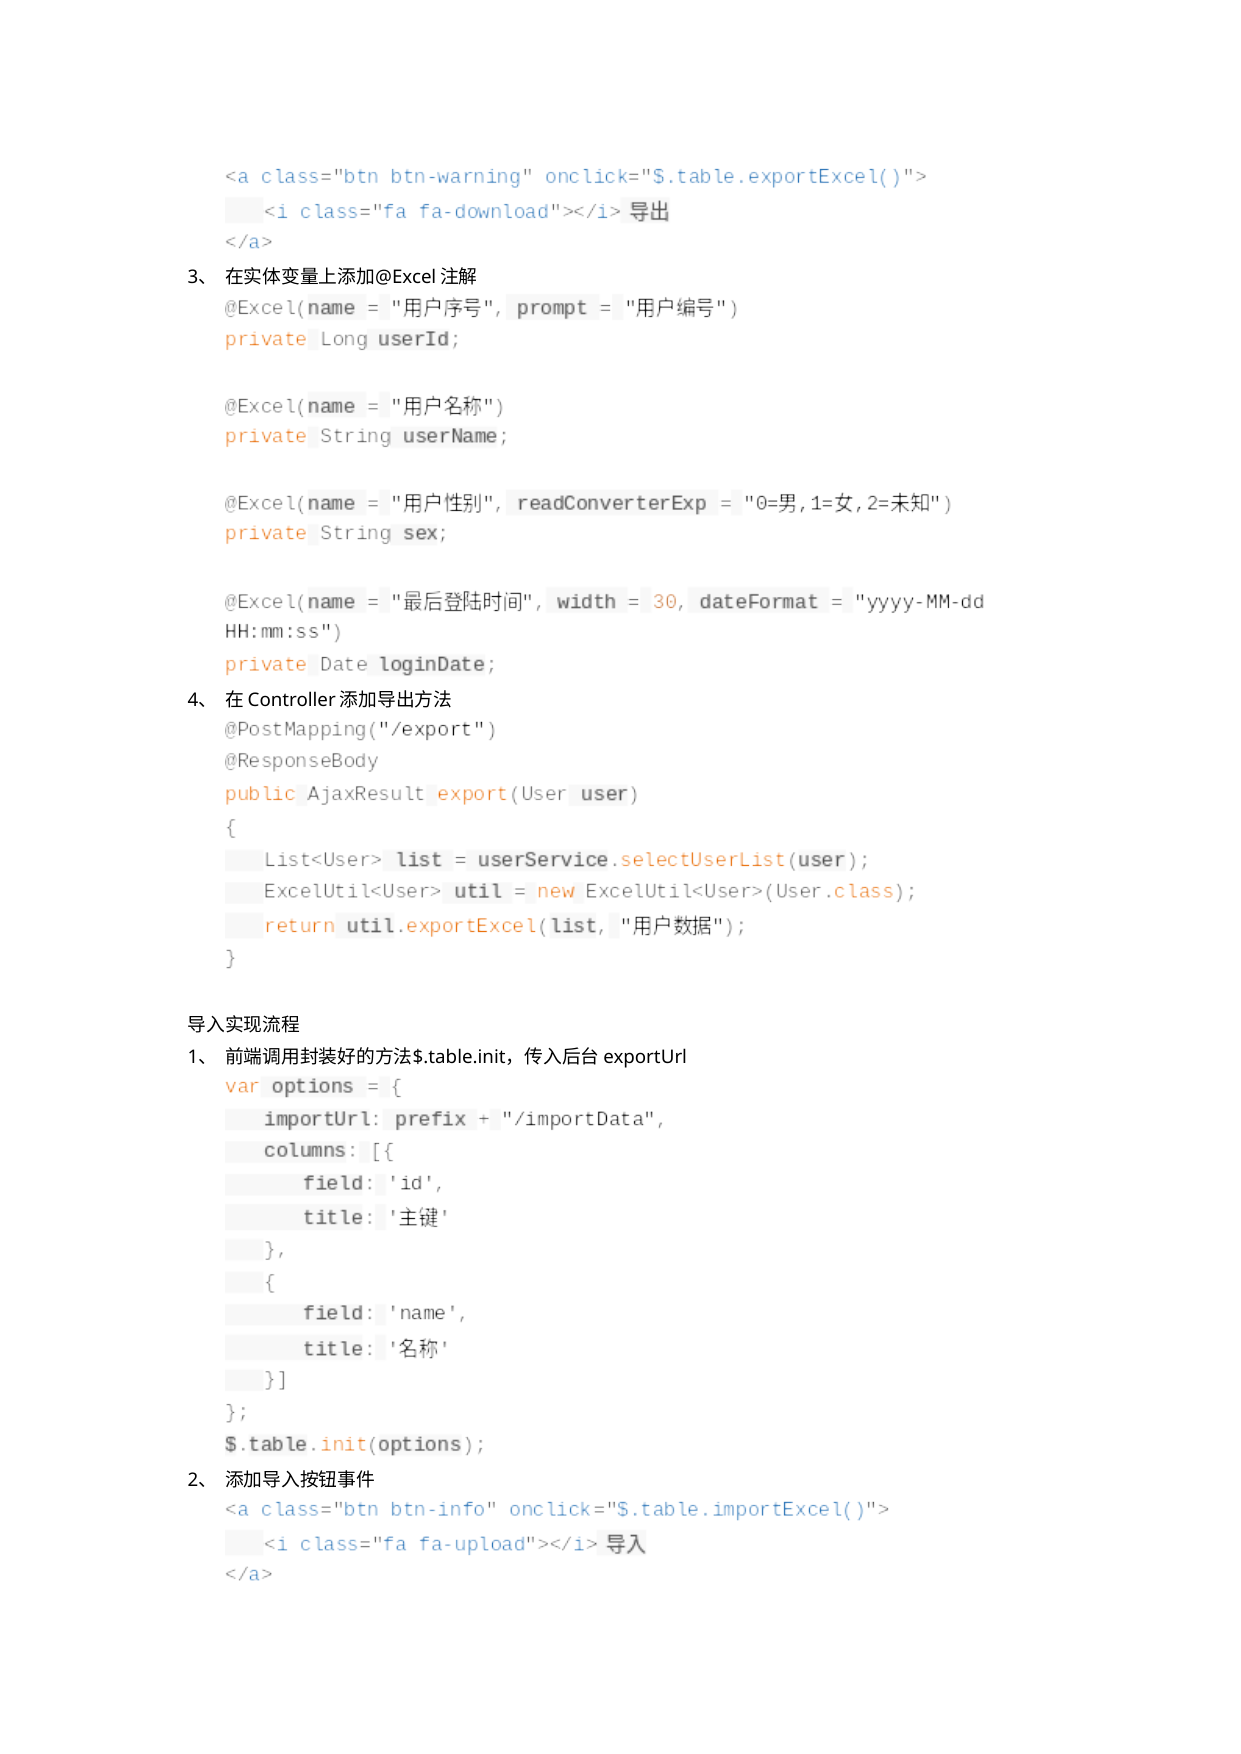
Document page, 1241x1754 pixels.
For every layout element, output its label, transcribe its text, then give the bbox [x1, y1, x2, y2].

list 在实体变量上添加@Excel注解 [187, 259, 1053, 292]
list 添加导入按钮事件 [187, 1462, 1053, 1494]
list 在Controller添加导出方法 [187, 682, 1053, 714]
list 前端调用封装好的方法$.table.init，传入后台exportUrl [187, 1039, 1053, 1072]
text 导入实现流程 [187, 1007, 1053, 1039]
